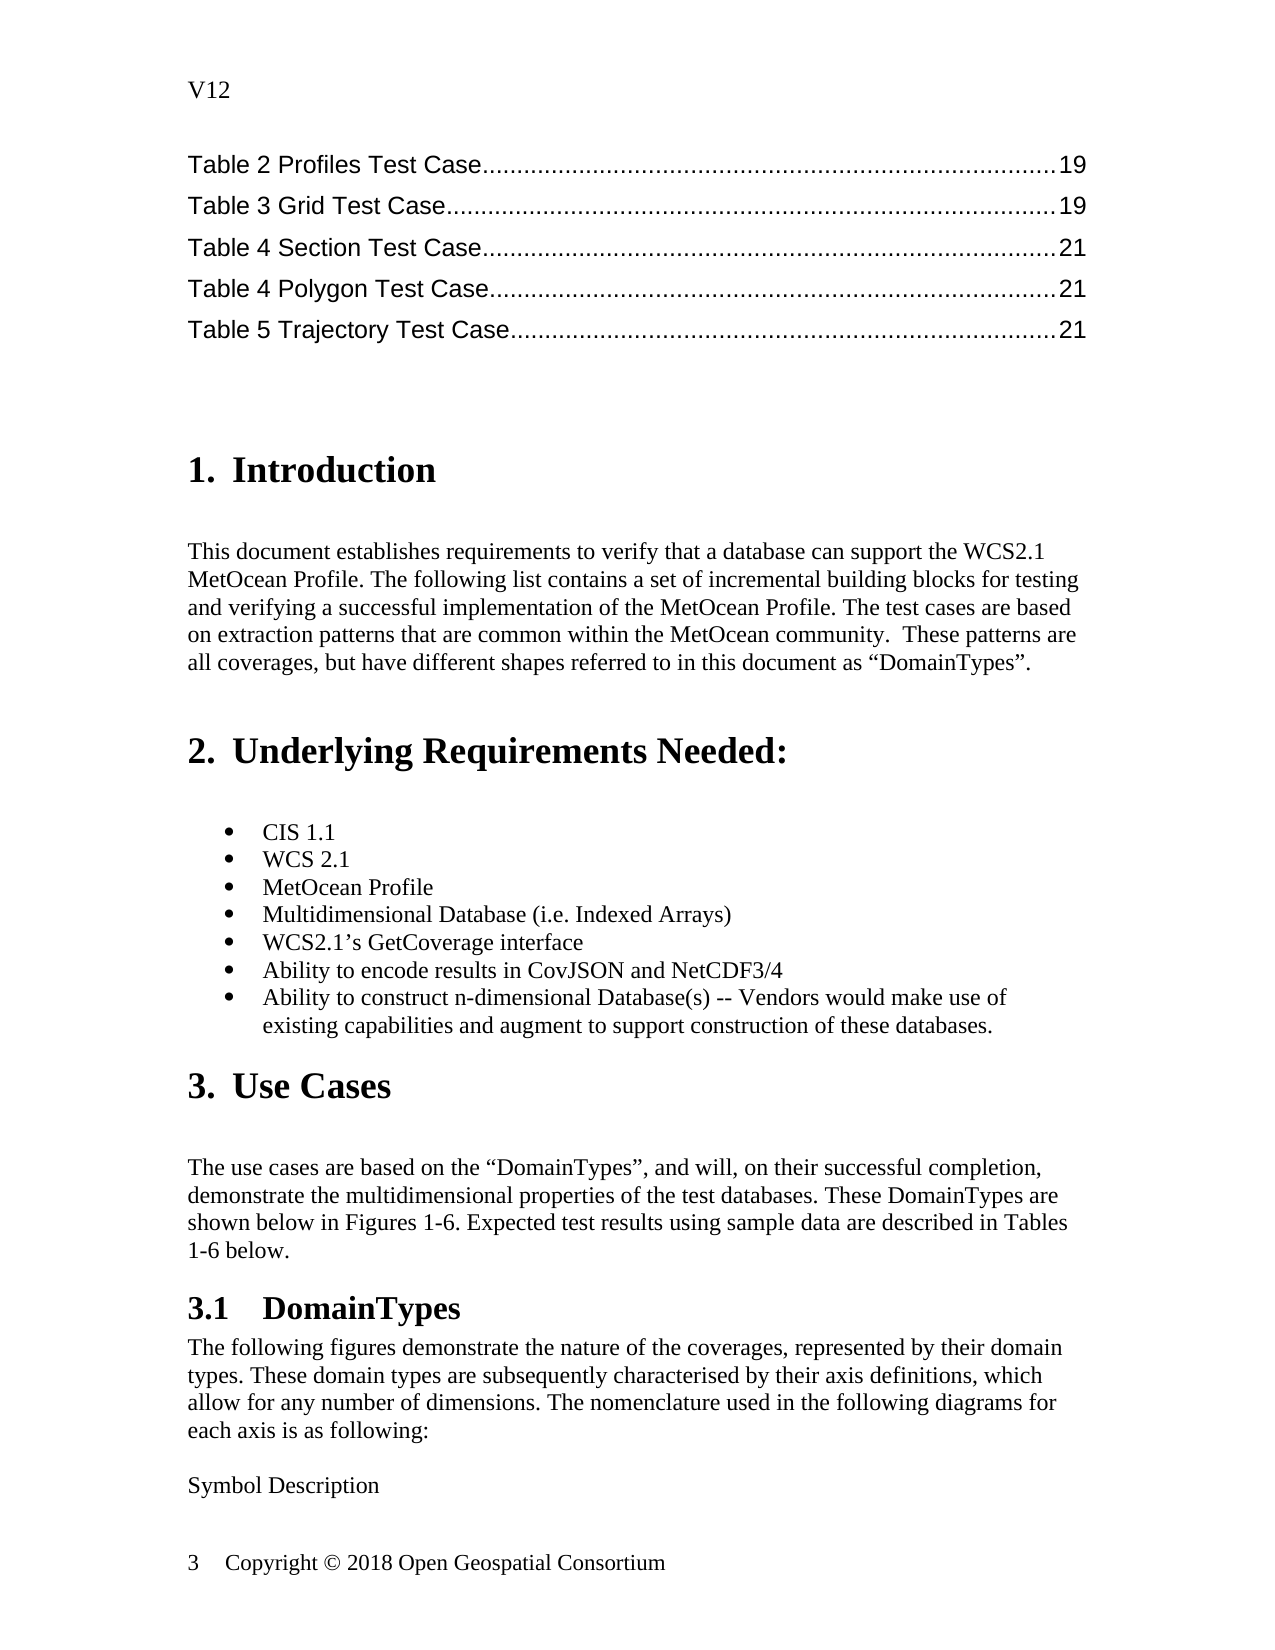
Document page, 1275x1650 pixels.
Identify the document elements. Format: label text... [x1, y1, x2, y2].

list WCS 2.1 [225, 845, 1087, 873]
text The use cases are based on the “DomainTypes”, and will, on their successful completion, demonstrate the multidimensional properties of the test databases. These DomainTypes are shown below in Figures 1-6. Expected test results using sample data are described in Tables 1-6 below. [187, 1153, 1087, 1264]
text Table 5 Trajectory Test Case 21 [187, 315, 1087, 344]
text Table 4 Polygon Test Case 21 [187, 274, 1087, 302]
subtitle Use Cases [187, 1063, 1087, 1107]
text Table 4 Section Test Case 21 [187, 232, 1087, 261]
list Ability to encode results in CovJSON and NetCDF3/4 [225, 956, 1087, 983]
list Multidimensional Database (i.e. Indexed Arrays) [225, 901, 1087, 928]
subtitle Underlying Requirements Needed: [187, 728, 1087, 771]
text Table 2 Profiles Test Case 19 [187, 150, 1087, 179]
text The following figures demonstrate the nature of the coverages, represented by their domain types. These domain types are subsequently characterised by their axis definitions, which allow for any number of dimensions. The nomenclature used in the following diagrams for each axis is as following: [187, 1333, 1087, 1444]
text This document establishes requirements to verify that a database can support the WCS2.1 MetOcean Profile. The following list contains a set of incremental building blocks for testing and verifying a successful implementation of the MetOcean Profile. The test cases are based on extraction patterns that are common within the MetOcean community. These patterns are all coverages, but have different shapes referred to in this document as “DomainTypes”. [187, 537, 1087, 675]
list CIS 1.1 [225, 818, 1087, 845]
subtitle DomainTypes [187, 1289, 1087, 1327]
list Ability to construct n-dimensional Database(s) -- Vendors would make use of existing capabilities and augment to support construction of these databases. [225, 983, 1087, 1038]
subtitle Introduction [187, 448, 1087, 491]
text Symbol Description [187, 1471, 1087, 1499]
list MetOcean Profile [225, 873, 1087, 901]
list WCS2.1’s GetCoverage interface [225, 928, 1087, 956]
text Table 3 Grid Test Case 19 [187, 191, 1087, 220]
